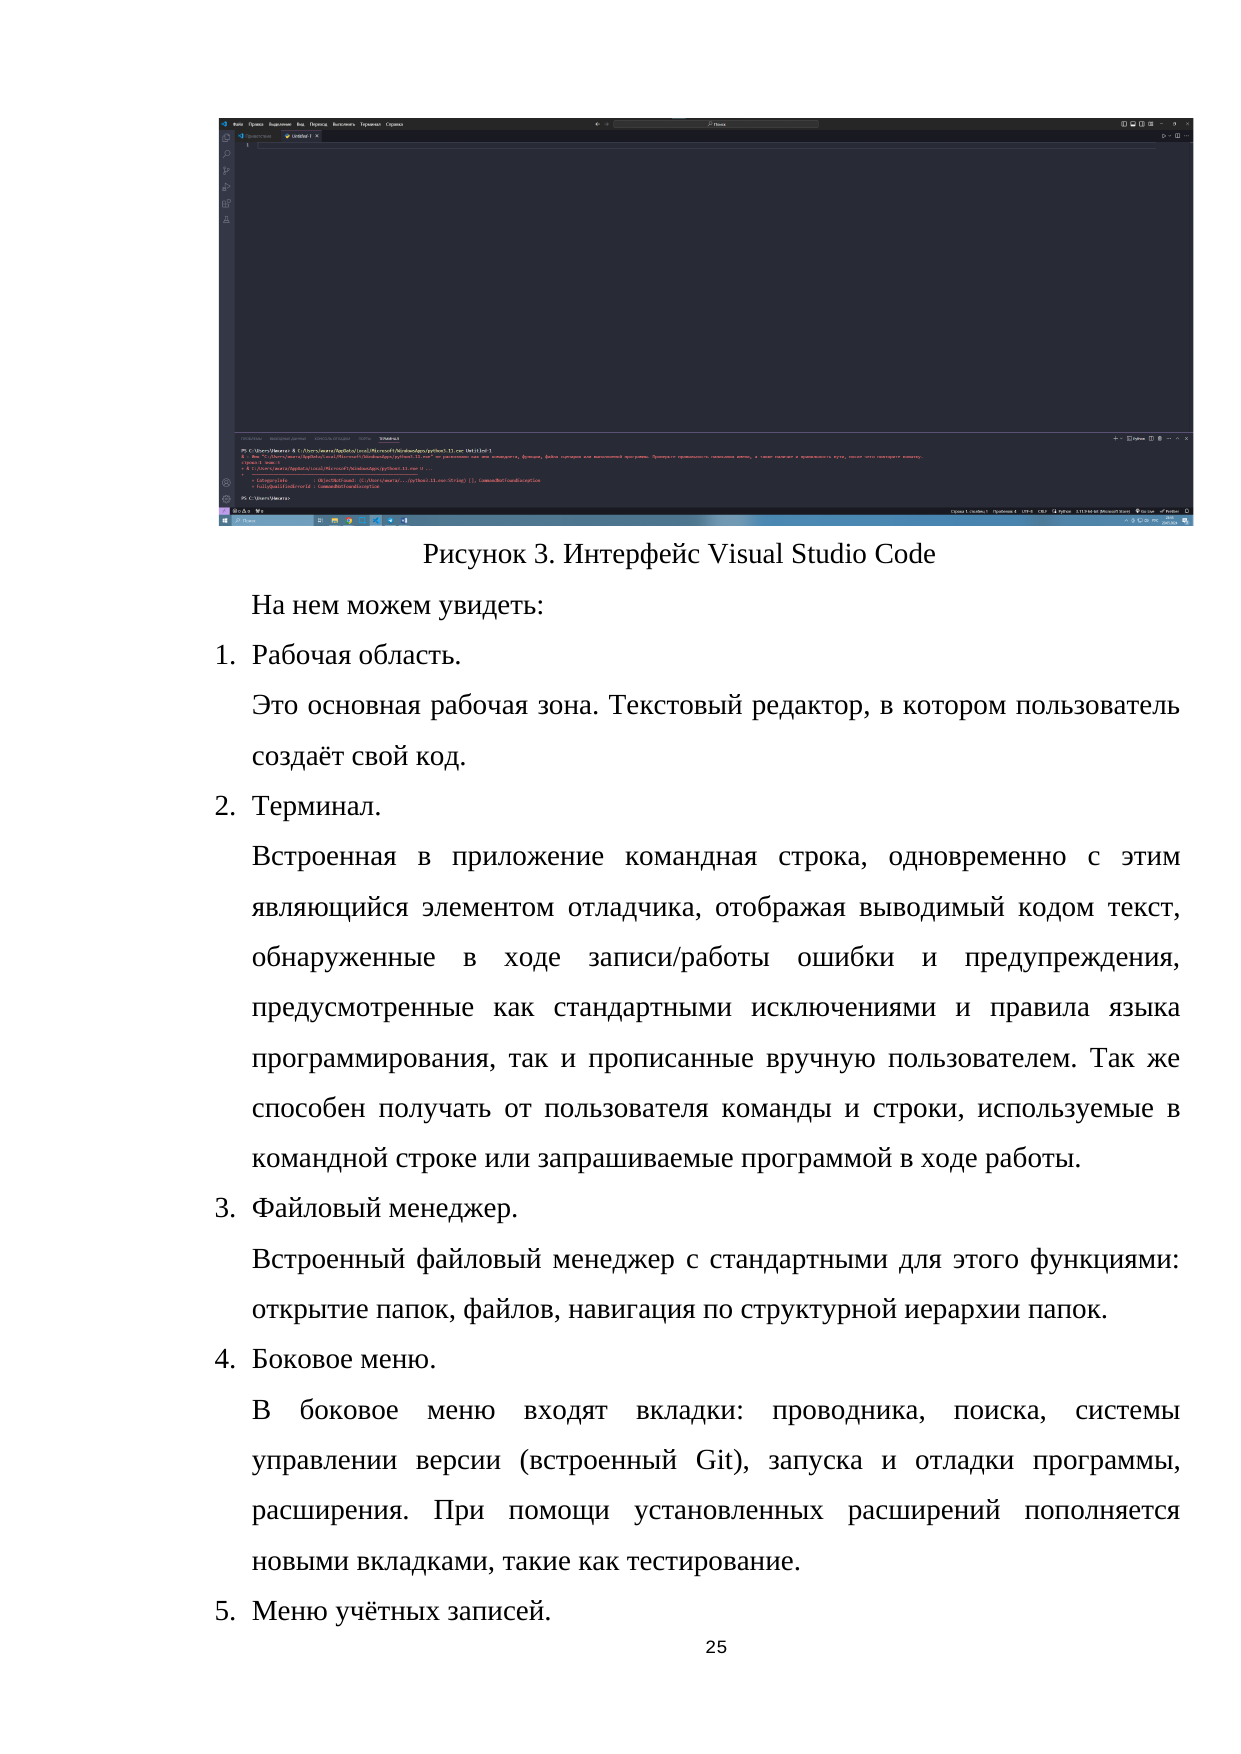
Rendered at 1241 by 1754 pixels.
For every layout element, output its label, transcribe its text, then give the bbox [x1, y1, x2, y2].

list Боковое меню. [214, 1342, 1181, 1375]
list Встроенная в приложение командная строка, одновременно с этим являющийся элементом отладчика, отображая выводимый кодом текст, обнаруженные в ходе записи/работы ошибки и предупреждения, предусмотренные как стандартными исключениями и правила языка программирования, так и прописанные вручную пользователем. Так же способен получать от пользователя команды и строки, используемые в командной строке или запрашиваемые программой в ходе работы. [252, 838, 1181, 1174]
list Терминал. [214, 788, 1181, 822]
list Встроенный файловый менеджер с стандартными для этого функциями: открытие папок, файлов, навигация по структурной иерархии папок. [252, 1241, 1181, 1325]
list В боковое меню входят вкладки: проводника, поиска, системы управлении версии (встроенный Git), запуска и отладки программы, расширения. При помощи установленных расширений пополняется новыми вкладками, такие как тестирование. [252, 1392, 1181, 1576]
list Рабочая область. [214, 637, 1181, 671]
text На нем можем увидеть: [177, 587, 1181, 620]
text Рисунок 3. Интерфейс Visual Studio Code [177, 537, 1181, 570]
list Файловый менеджер. [214, 1191, 1181, 1224]
picture [218, 118, 1194, 526]
list Меню учётных записей. [214, 1593, 1181, 1627]
list Это основная рабочая зона. Текстовый редактор, в котором пользователь создаёт свой код. [252, 687, 1181, 771]
